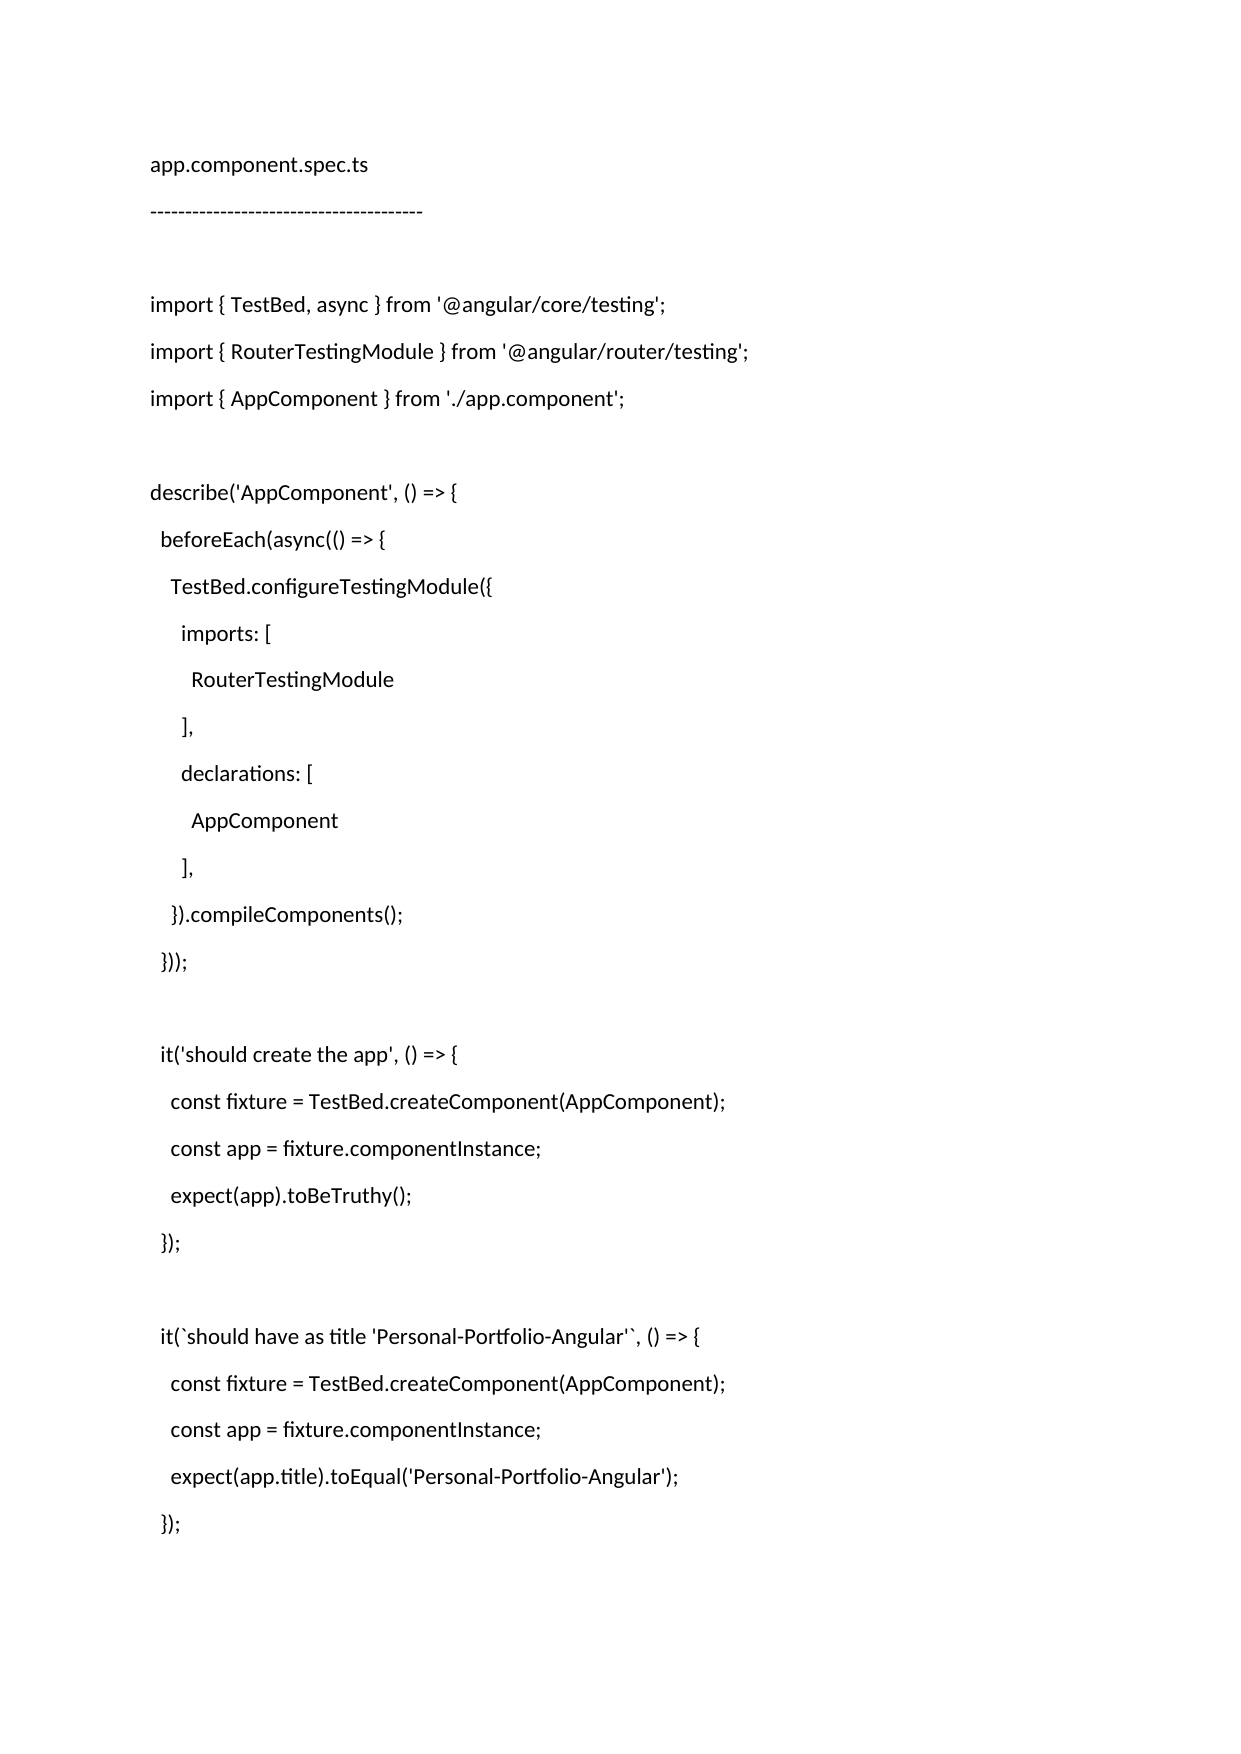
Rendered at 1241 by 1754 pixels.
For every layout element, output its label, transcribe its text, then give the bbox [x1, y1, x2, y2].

text }); [150, 1228, 1090, 1256]
text const fixture = TestBed.createComponent(AppComponent); [150, 1087, 1090, 1116]
text const app = fixture.componentInstance; [150, 1134, 1090, 1162]
text --------------------------------------- [150, 197, 1090, 225]
text it(`should have as title 'Personal-Portfolio-Angular'`, () => { [150, 1322, 1090, 1350]
text describe('AppComponent', () => { [150, 478, 1090, 506]
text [150, 1369, 1090, 1397]
text expect(app).toBeTruthy(); [150, 1181, 1090, 1209]
text it('should create the app', () => { [150, 1041, 1090, 1069]
text import { TestBed, async } from '@angular/core/testing'; [150, 291, 1090, 319]
text declarations: [ [150, 759, 1090, 787]
text imports: [ [150, 619, 1090, 647]
text }); [150, 1509, 1090, 1537]
text AppComponent [150, 806, 1090, 834]
text ], [150, 712, 1090, 741]
text expect(app.title).toEqual('Personal-Portfolio-Angular'); [150, 1462, 1090, 1491]
text ], [150, 853, 1090, 881]
text app.component.spec.ts [150, 150, 1090, 178]
text import { AppComponent } from './app.component'; [150, 384, 1090, 412]
text })); [150, 947, 1090, 975]
text RouterTestingModule [150, 666, 1090, 694]
text TestBed.configureTestingModule({ [150, 572, 1090, 600]
text import { RouterTestingModule } from '@angular/router/testing'; [150, 337, 1090, 366]
text const app = fixture.componentInstance; [150, 1416, 1090, 1444]
text }).compileComponents(); [150, 900, 1090, 928]
text beforeEach(async(() => { [150, 525, 1090, 553]
